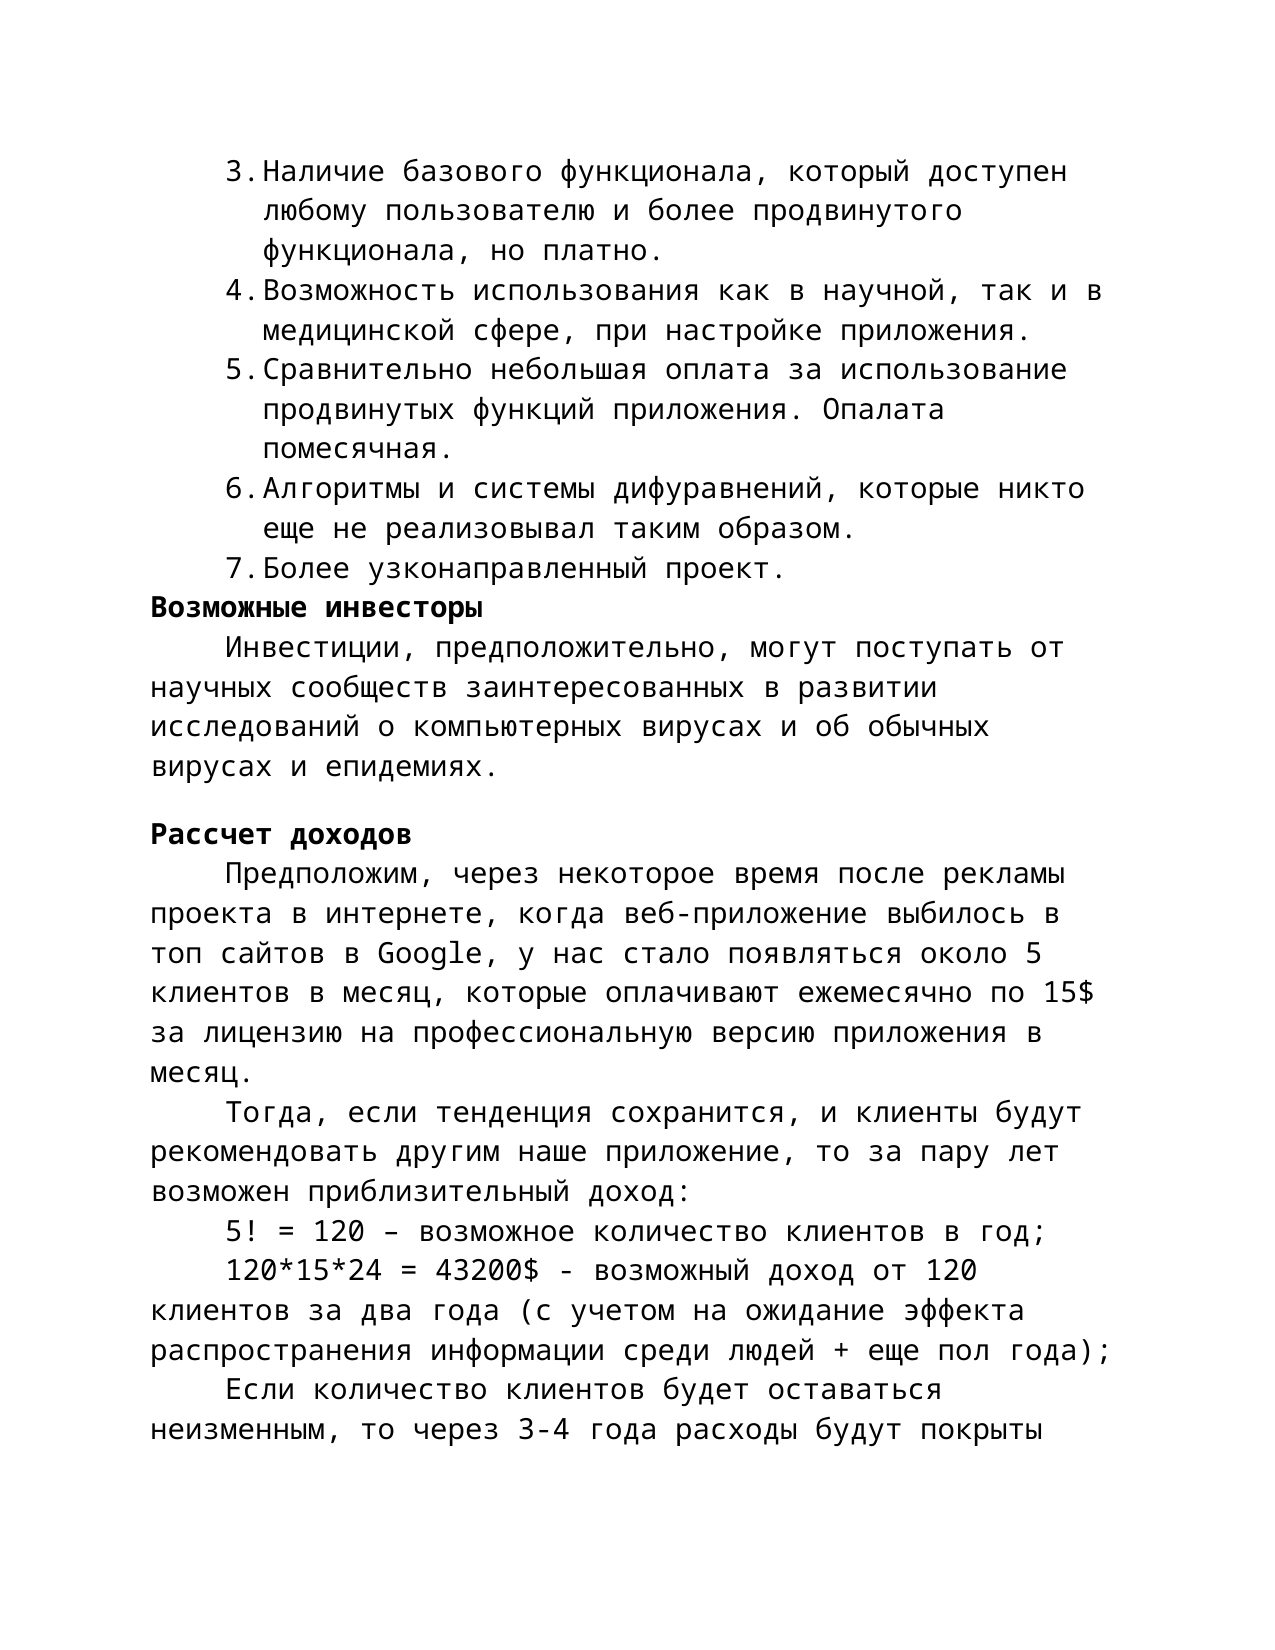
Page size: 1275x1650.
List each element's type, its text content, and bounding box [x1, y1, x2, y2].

list Алгоритмы и системы дифуравнений, которые никто еще не реализовывал таким образом. [225, 467, 1125, 547]
text Возможные инвесторы [150, 587, 1125, 626]
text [150, 1369, 1125, 1448]
text 5! = 120 – возможное количество клиентов в год; [150, 1210, 1125, 1249]
text Рассчет доходов [150, 813, 1125, 853]
list Возможность использования как в научной, так и в медицинской сфере, при настройке приложения. [225, 269, 1125, 348]
text Инвестиции, предположительно, могут поступать от научных сообществ заинтересованных в развитии исследований о компьютерных вирусах и об обычных вирусах и епидемиях. [150, 626, 1125, 785]
list Сравнительно небольшая оплата за использование продвинутых функций приложения. Опалата помесячная. [225, 348, 1125, 467]
list Более узконаправленный проект. [225, 547, 1125, 587]
text Тогда, если тенденция сохранится, и клиенты будут рекомендовать другим наше приложение, то за пару лет возможен приблизительный доход: [150, 1091, 1125, 1210]
list Наличие базового функционала, который доступен любому пользователю и более продвинутого функционала, но платно. [225, 150, 1125, 269]
text Предположим, через некоторое время после рекламы проекта в интернете, когда веб-приложение выбилось в топ сайтов в Google, у нас стало появляться около 5 клиентов в месяц, которые оплачивают ежемесячно по 15$ за лицензию на профессиональную версию приложения в месяц. [150, 853, 1125, 1091]
text 120*15*24 = 43200$ - возможный доход от 120 клиентов за два года (с учетом на ожидание эффекта распространения информации среди людей + еще пол года); [150, 1249, 1125, 1369]
